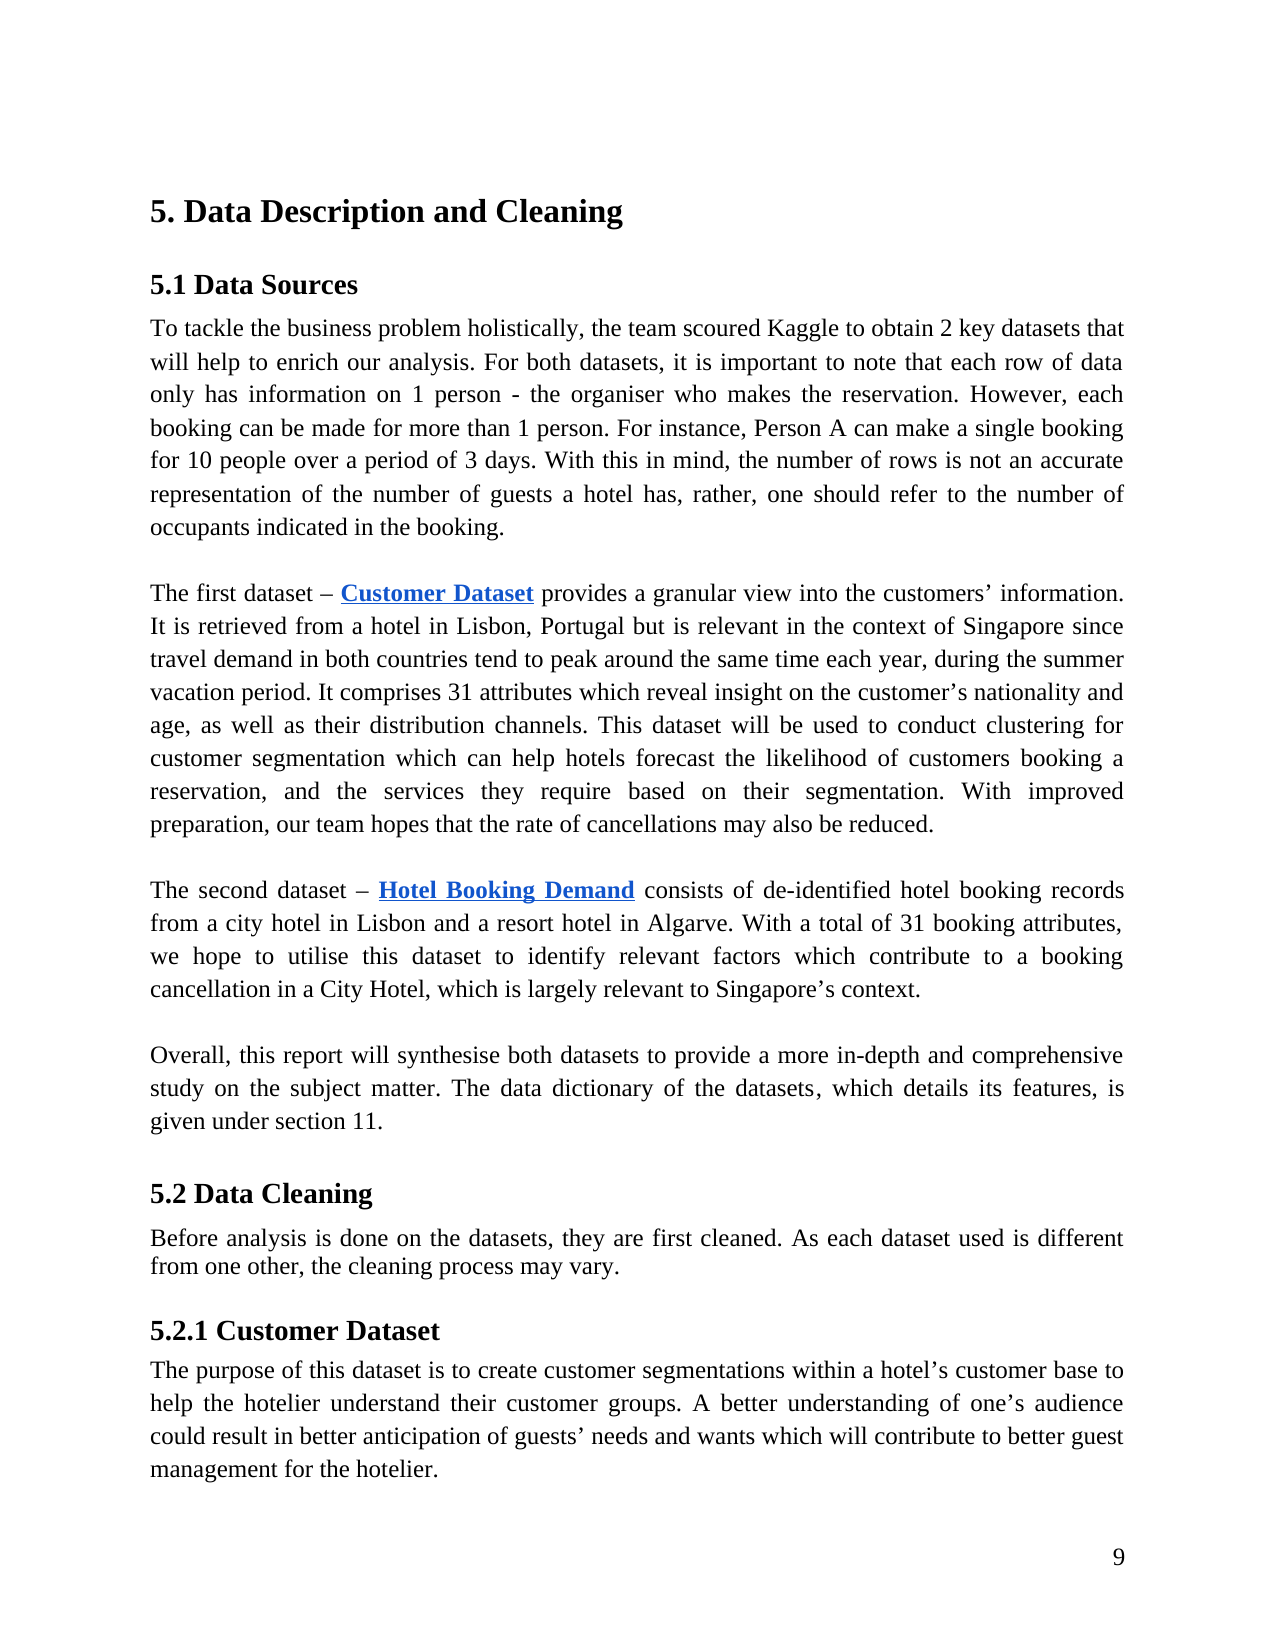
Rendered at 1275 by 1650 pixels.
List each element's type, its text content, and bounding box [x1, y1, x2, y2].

subtitle 5.2 Data Cleaning [150, 1177, 1125, 1210]
text To tackle the business problem holistically, the team scoured Kaggle to obtain 2 key datasets that will help to enrich our analysis. For both datasets, it is important to note that each row of data only has information on 1 person - the organiser who makes the reservation. However, each booking can be made for more than 1 person. For instance, Person A can make a single booking for 10 people over a period of 3 days. With this in mind, the number of rows is not an accurate representation of the number of guests a hotel has, rather, one should refer to the number of occupants indicated in the booking. [150, 313, 1125, 540]
text Overall, this report will synthesise both datasets to provide a more in-depth and comprehensive study on the subject matter. The data dictionary of the datasets, which details its features, is given under section 11. [150, 1040, 1125, 1135]
text The purpose of this dataset is to create customer segmentations within a hotel’s customer base to help the hotelier understand their customer groups. A better understanding of one’s audience could result in better anticipation of guests’ needs and wants which will contribute to better guest management for the hotelier. [150, 1355, 1125, 1483]
subtitle 5.1 Data Sources [150, 267, 1125, 301]
text Before analysis is done on the datasets, they are first cleaned. As each dataset used is different from one other, the cleaning process may vary. [150, 1223, 1125, 1280]
text The second dataset – Hotel Booking Demand consists of de-identified hotel booking records from a city hotel in Lisbon and a resort hotel in Algarve. With a total of 31 booking attributes, we hope to utilise this dataset to identify relevant factors which contribute to a booking cancellation in a City Hotel, which is largely relevant to Singapore’s context. [150, 875, 1125, 1003]
subtitle 5.2.1 Customer Dataset [150, 1313, 1125, 1347]
text The first dataset – Customer Dataset provides a granular view into the customers’ information. It is retrieved from a hotel in Lisbon, Portugal but is relevant in the context of Singapore since travel demand in both countries tend to peak around the same time each year, during the summer vacation period. It comprises 31 attributes which reveal insight on the customer’s nationality and age, as well as their distribution channels. This dataset will be used to conduct clustering for customer segmentation which can help hotels forecast the likelihood of customers booking a reservation, and the services they require based on their segmentation. With improved preparation, our team hopes that the rate of cancellations may also be reduced. [150, 578, 1125, 838]
subtitle 5. Data Description and Cleaning [150, 192, 1125, 230]
